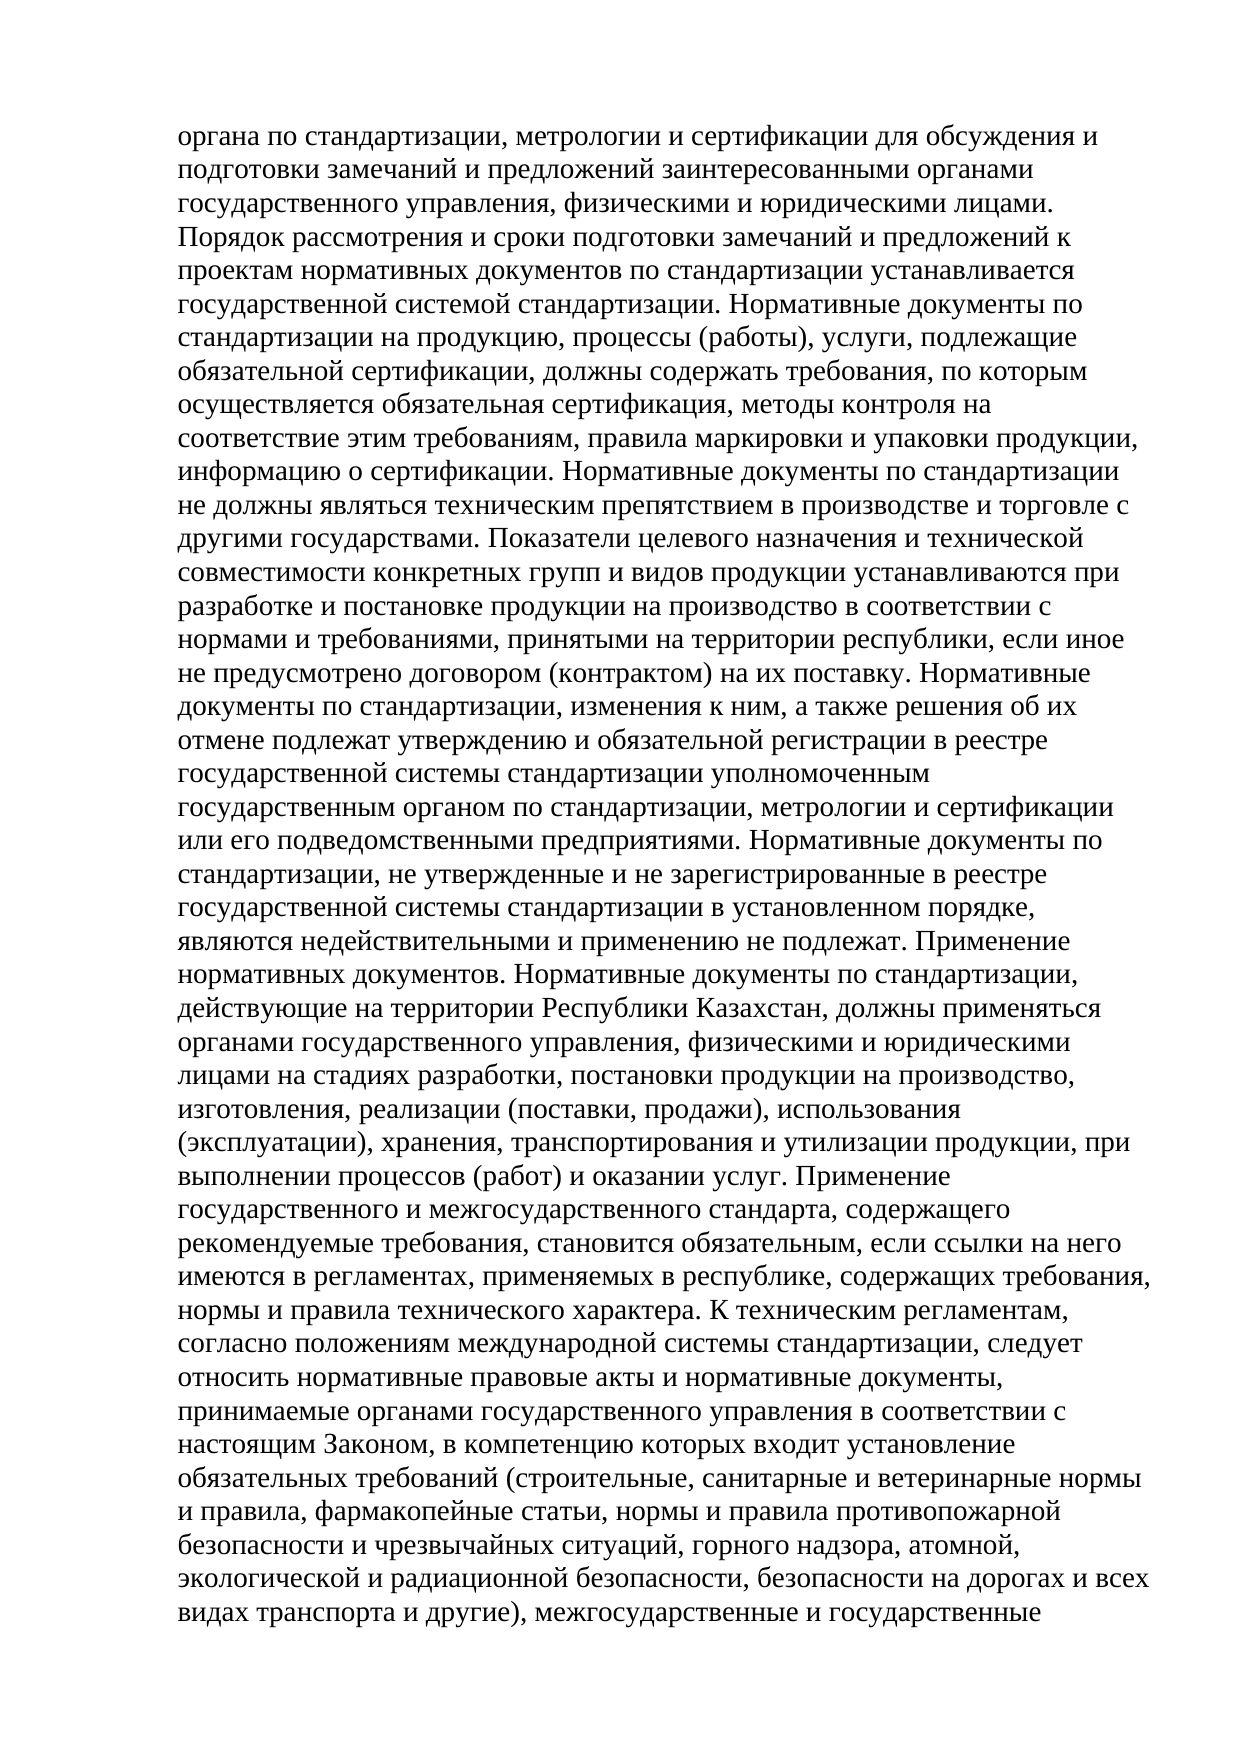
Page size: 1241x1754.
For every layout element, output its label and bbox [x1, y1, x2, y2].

text [177, 118, 1152, 1627]
